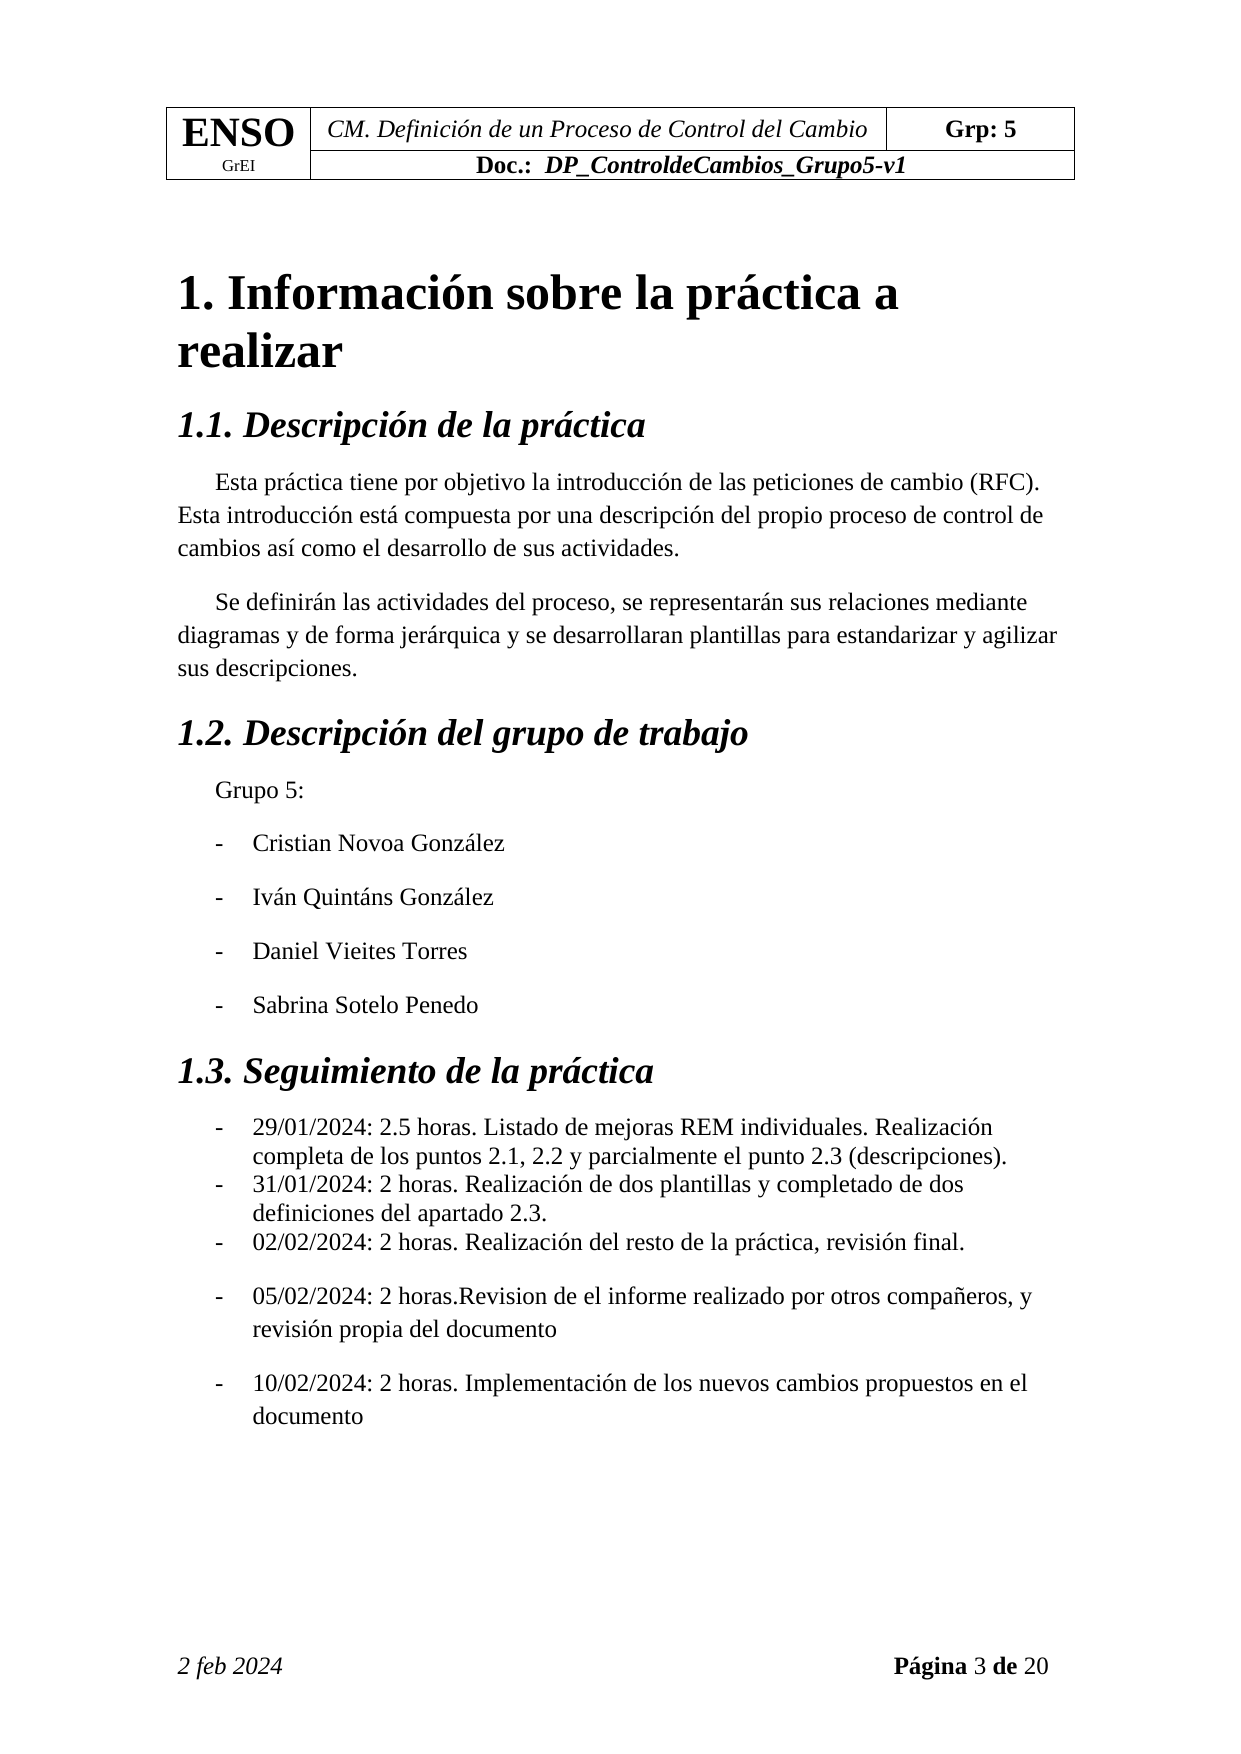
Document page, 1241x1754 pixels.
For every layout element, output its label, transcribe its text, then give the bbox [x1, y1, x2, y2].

list Sabrina Sotelo Penedo [215, 990, 1063, 1019]
list 02/02/2024: 2 horas. Realización del resto de la práctica, revisión final. [215, 1227, 1063, 1256]
text Esta práctica tiene por objetivo la introducción de las peticiones de cambio (RFC). Esta introducción está compuesta por una descripción del propio proceso de control de cambios así como el desarrollo de sus actividades. [177, 467, 1063, 562]
subtitle 1. Información sobre la práctica a realizar [177, 263, 1063, 378]
list 31/01/2024: 2 horas. Realización de dos plantillas y completado de dos definiciones del apartado 2.3. [215, 1169, 1063, 1227]
list Iván Quintáns González [215, 882, 1063, 911]
subtitle 1.3. Seguimiento de la práctica [177, 1048, 1063, 1091]
subtitle 1.1. Descripción de la práctica [177, 403, 1063, 446]
list Daniel Vieites Torres [215, 936, 1063, 965]
text Grupo 5: [177, 775, 1063, 803]
list Cristian Novoa González [215, 828, 1063, 857]
list 05/02/2024: 2 horas.Revision de el informe realizado por otros compañeros, y revisión propia del documento [215, 1281, 1063, 1343]
subtitle 1.2. Descripción del grupo de trabajo [177, 711, 1063, 754]
list 10/02/2024: 2 horas. Implementación de los nuevos cambios propuestos en el documento [215, 1368, 1063, 1429]
list 29/01/2024: 2.5 horas. Listado de mejoras REM individuales. Realización completa de los puntos 2.1, 2.2 y parcialmente el punto 2.3 (descripciones). [215, 1112, 1063, 1169]
text Se definirán las actividades del proceso, se representarán sus relaciones mediante diagramas y de forma jerárquica y se desarrollaran plantillas para estandarizar y agilizar sus descripciones. [177, 587, 1063, 681]
